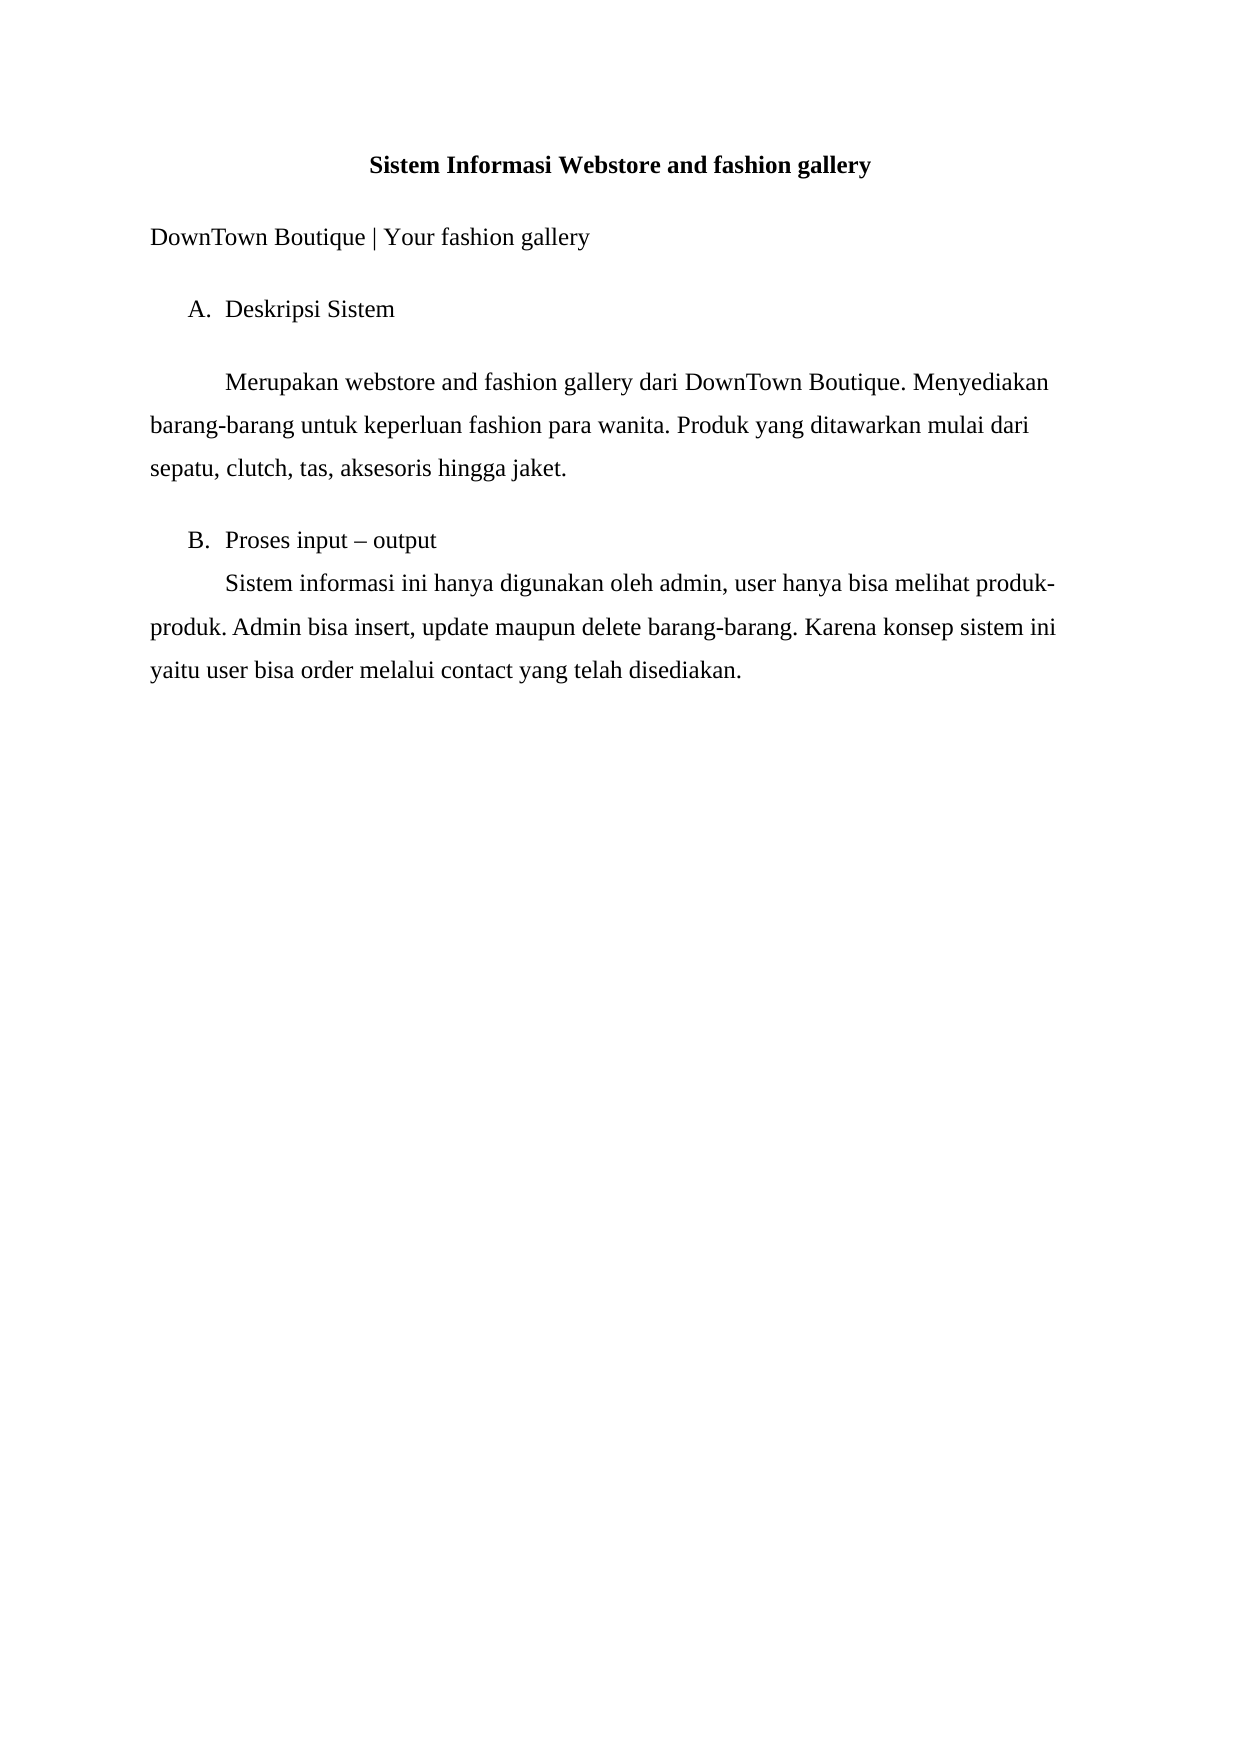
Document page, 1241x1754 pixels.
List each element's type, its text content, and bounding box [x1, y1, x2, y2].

text Sistem Informasi Webstore and fashion gallery [150, 150, 1090, 179]
list Sistem informasi ini hanya digunakan oleh admin, user hanya bisa melihat produk-produk. Admin bisa insert, update maupun delete barang-barang. Karena konsep sistem ini yaitu user bisa order melalui contact yang telah disediakan. [150, 568, 1090, 683]
list Deskripsi Sistem [187, 294, 1090, 323]
list Proses input – output [187, 525, 1090, 554]
text DownTown Boutique | Your fashion gallery [150, 222, 1090, 251]
text Merupakan webstore and fashion gallery dari DownTown Boutique. Menyediakan barang-barang untuk keperluan fashion para wanita. Produk yang ditawarkan mulai dari sepatu, clutch, tas, aksesoris hingga jaket. [150, 367, 1090, 482]
